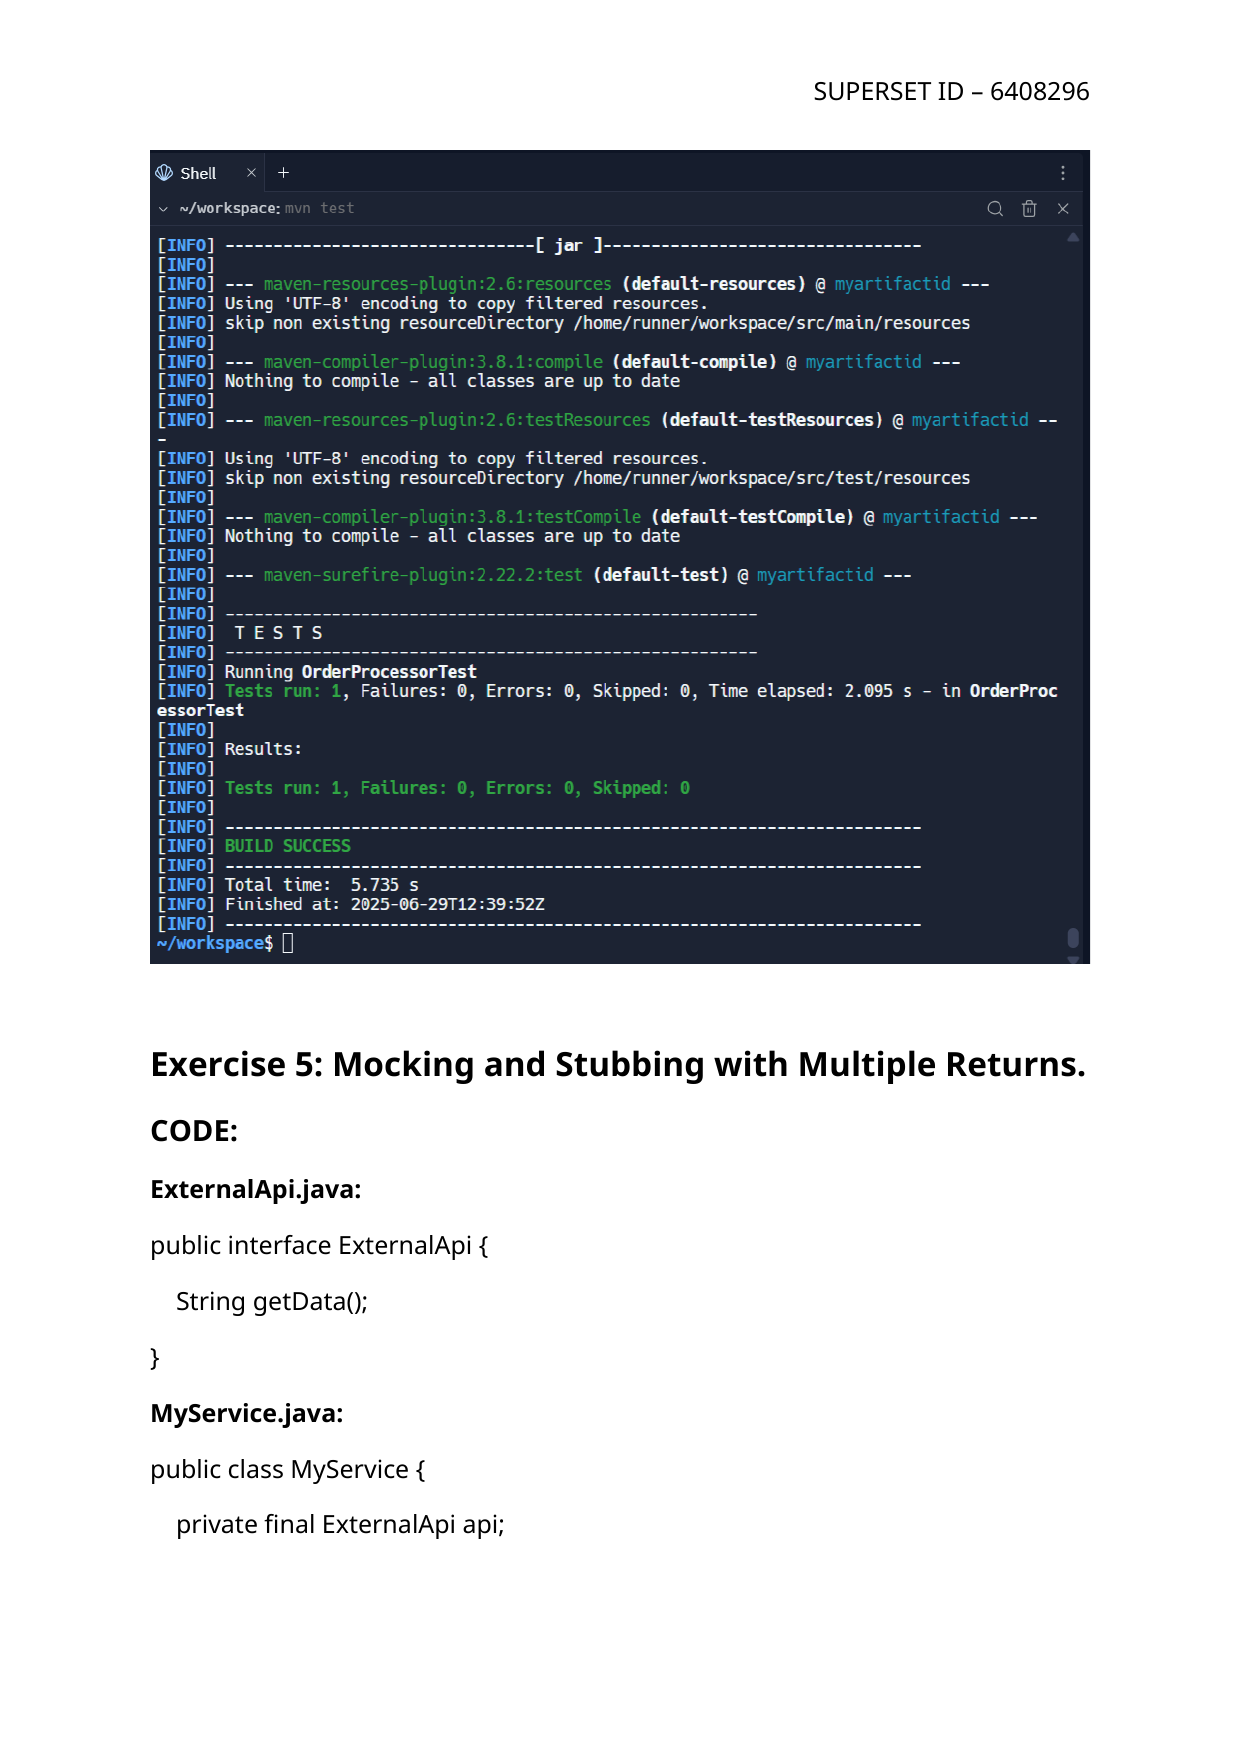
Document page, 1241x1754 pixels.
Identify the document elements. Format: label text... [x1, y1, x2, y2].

picture [150, 150, 1091, 964]
text private final ExternalApi api; [150, 1507, 1090, 1541]
text public class MyService { [150, 1451, 1090, 1485]
text CODE: [150, 1110, 1090, 1149]
text ExternalApi.java: [150, 1172, 1090, 1206]
text String getData(); [150, 1284, 1090, 1318]
text MyService.java: [150, 1396, 1090, 1429]
text Exercise 5: Mocking and Stubbing with Multiple Returns. [150, 1041, 1090, 1086]
text } [150, 1340, 1090, 1374]
text public interface ExternalApi { [150, 1228, 1090, 1262]
